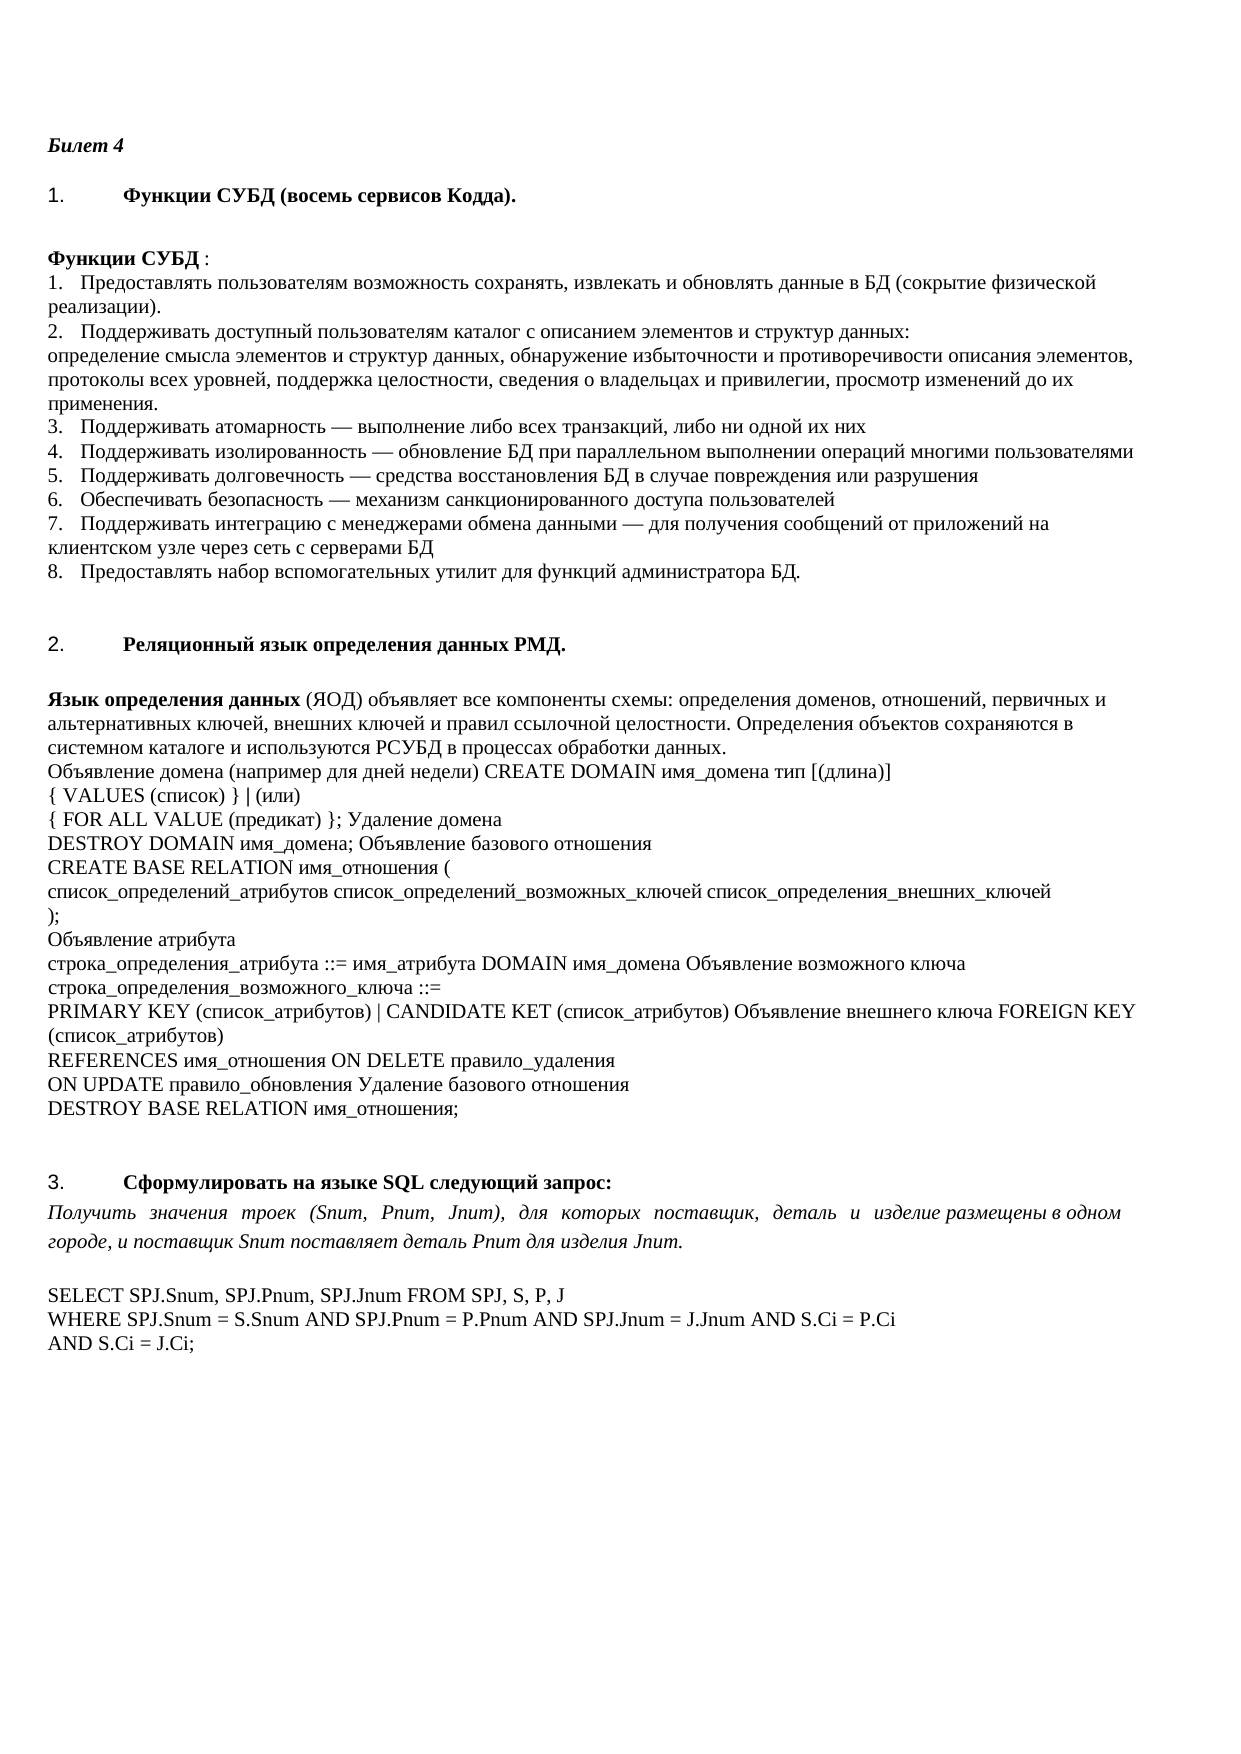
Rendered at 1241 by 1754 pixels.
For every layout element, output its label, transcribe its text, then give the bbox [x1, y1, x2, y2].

text ON UPDATE правило_обновления Удаление базового отношения [47, 1072, 1156, 1096]
text Объявление атрибута [47, 927, 1156, 951]
text PRIMARY KEY (список_атрибутов) | CANDIDATE KET (список_атрибутов) Объявление внешнего ключа FOREIGN KEY (список_атрибутов) [47, 999, 1156, 1047]
text DESTROY DOMAIN имя_домена; Объявление базового отношения [47, 831, 1156, 855]
text SELECT SPJ.Snum, SPJ.Pnum, SPJ.Jnum FROM SPJ, S, P, J [47, 1283, 1156, 1307]
list Функции СУБД : [47, 246, 1156, 270]
list Поддерживать атомарность — выполнение либо всех транзакций, либо ни одной их них [47, 415, 1156, 439]
list Поддерживать долговечность — средства восстановления БД в случае повреждения или разрушения [47, 463, 1156, 487]
text Объявление домена (например для дней недели) CREATE DOMAIN имя_домена тип [(длина)] [47, 759, 1156, 783]
text ); [47, 903, 1156, 927]
text { FOR ALL VALUE (предикат) }; Удаление домена [47, 807, 1156, 831]
list Язык определения данных (ЯОД) объявляет все компоненты схемы: определения доменов, отношений, первичных и альтернативных ключей, внешних ключей и правил ссылочной целостности. Определения объектов сохраняются в системном каталоге и используются РСУБД в процессах обработки данных. [47, 687, 1156, 759]
text список_определений_атрибутов список_определений_возможных_ключей список_определения_внешних_ключей [47, 879, 1156, 903]
list Предоставлять пользователям возможность сохранять, извлекать и обновлять данные в БД (сокрытие физической реализации). [47, 270, 1156, 318]
text строка_определения_атрибута ::= имя_атрибута DOMAIN имя_домена Объявление возможного ключа строка_определения_возможного_ключа ::= [47, 951, 1156, 999]
text определение смысла элементов и структур данных, обнаружение избыточности и противоречивости описания элементов, протоколы всех уровней, поддержка целостности, сведения о владельцах и привилегии, просмотр изменений до их применения. [47, 343, 1156, 415]
subtitle Функции СУБД (восемь сервисов Кодда). [47, 182, 1156, 207]
text AND S.Ci = J.Ci; [47, 1331, 1156, 1355]
list Поддерживать изолированность — обновление БД при параллельном выполнении операций многими пользователями [47, 439, 1156, 463]
subtitle Реляционный язык определения данных РМД. [47, 632, 1156, 656]
text Получить значения троек (Snum, Pnum, Jnum), для которых поставщик, деталь и изделие размещены в одном городе, и поставщик Snum поставляет деталь Pnum для изделия Jnum. [47, 1200, 1156, 1253]
text WHERE SPJ.Snum = S.Snum AND SPJ.Pnum = P.Pnum AND SPJ.Jnum = J.Jnum AND S.Ci = P.Ci [47, 1307, 1156, 1331]
text DESTROY BASE RELATION имя_отношения; [47, 1096, 1156, 1120]
text { VALUES (список) } | (или) [47, 783, 1156, 807]
text CREATE BASE RELATION имя_отношения ( [47, 855, 1156, 879]
list Поддерживать интеграцию с менеджерами обмена данными — для получения сообщений от приложений на клиентском узле через сеть с серверами БД [47, 511, 1156, 559]
text REFERENCES имя_отношения ON DELETE правило_удаления [47, 1048, 1156, 1072]
list Предоставлять набор вспомогательных утилит для функций администратора БД. [47, 559, 1156, 583]
subtitle Билет 4 [47, 133, 1156, 157]
subtitle Сформулировать на языке SQL следующий запрос: [47, 1170, 1156, 1194]
list Обеспечивать безопасность — механизм санкционированного доступа пользователей [47, 487, 1156, 511]
list Поддерживать доступный пользователям каталог с описанием элементов и структур данных: [47, 318, 1156, 343]
